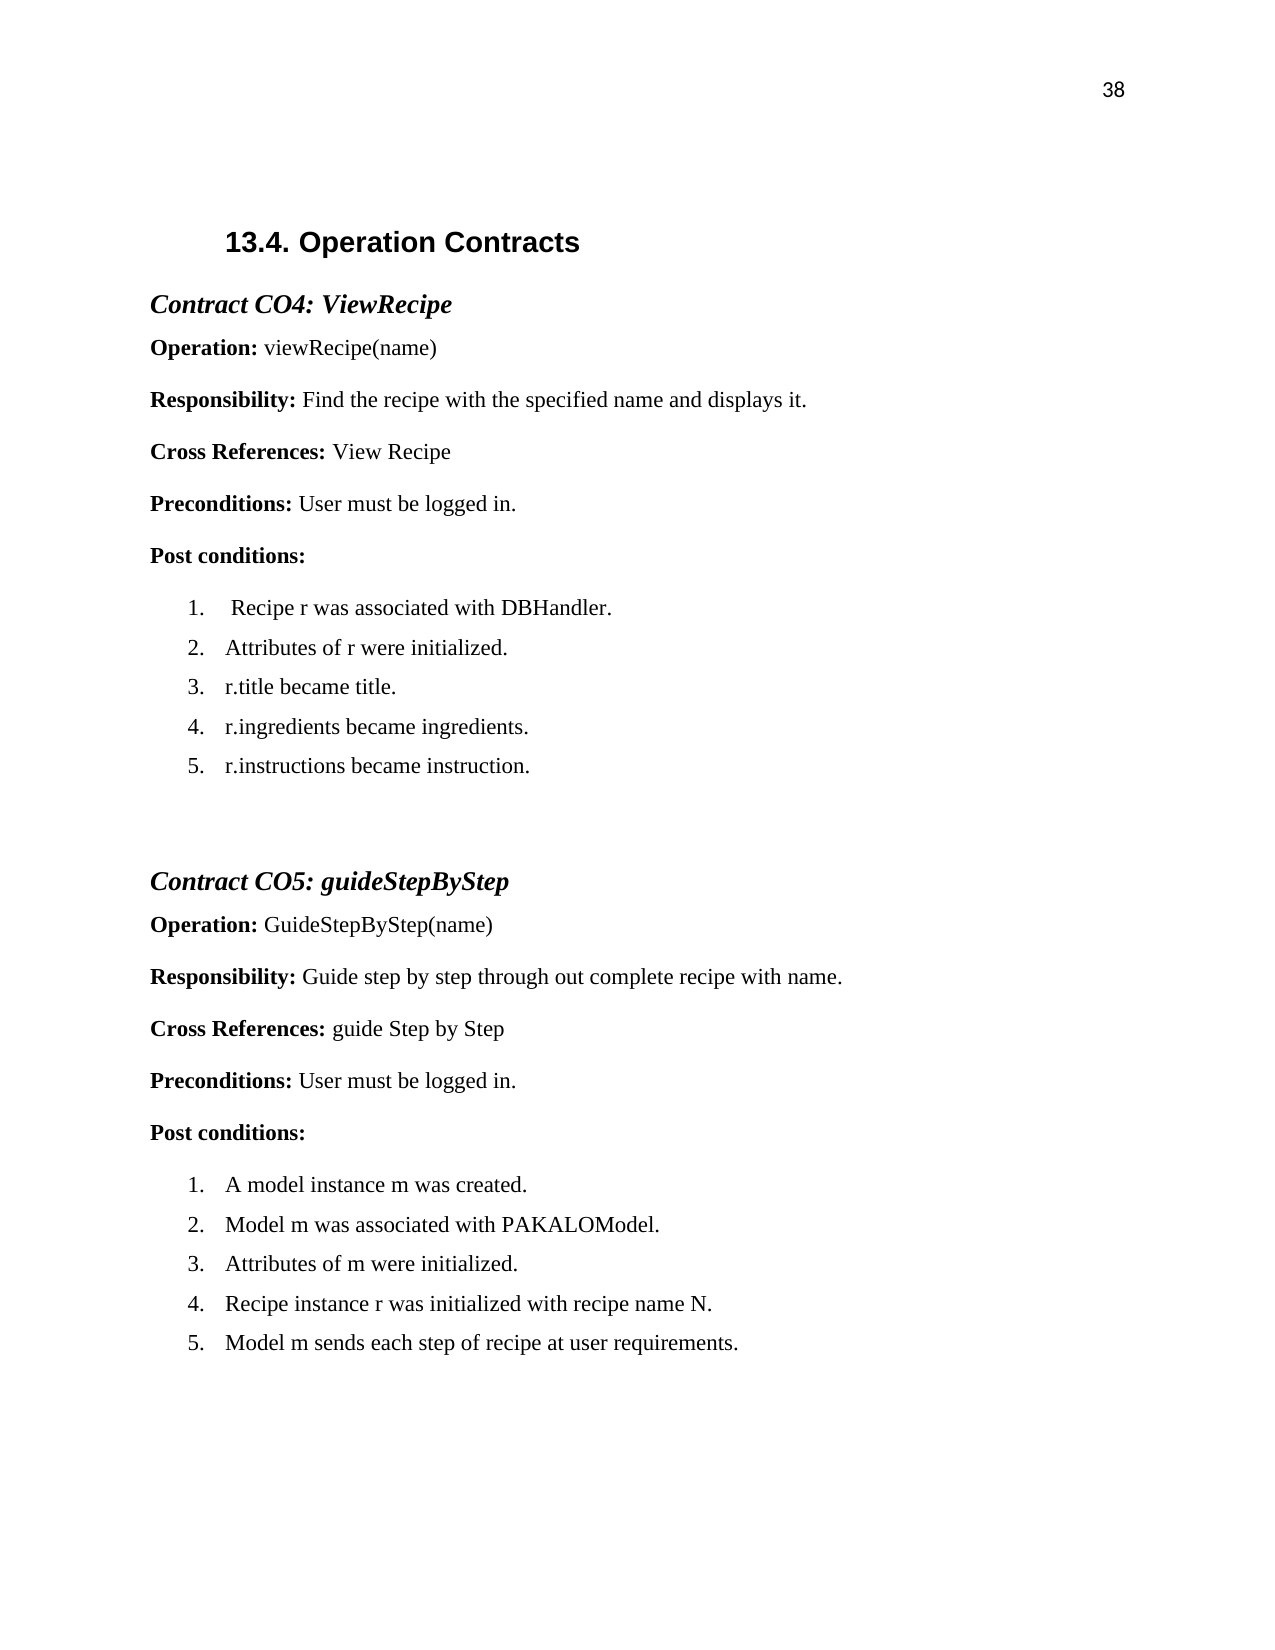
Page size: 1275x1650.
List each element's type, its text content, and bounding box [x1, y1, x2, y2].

list A model instance m was created. [187, 1171, 1125, 1197]
list Model m was associated with PAKALOModel. [187, 1211, 1125, 1237]
text Operation: GuideStepByStep(name) [150, 911, 1125, 938]
text Cross References: guide Step by Step [150, 1015, 1125, 1042]
text Post conditions: [150, 1119, 1125, 1146]
list r.instructions became instruction. [187, 752, 1125, 779]
text Cross References: View Recipe [150, 438, 1125, 465]
list Model m sends each step of recipe at user requirements. [187, 1329, 1125, 1355]
list Recipe instance r was initialized with recipe name N. [187, 1289, 1125, 1316]
text Preconditions: User must be logged in. [150, 490, 1125, 517]
list r.title became title. [187, 673, 1125, 700]
text Contract CO5: guideStepByStep [150, 864, 1125, 896]
list Attributes of r were initialized. [187, 634, 1125, 660]
list Operation Contracts [225, 225, 1125, 258]
list r.ingredients became ingredients. [187, 713, 1125, 739]
text Post conditions: [150, 542, 1125, 569]
text Preconditions: User must be logged in. [150, 1067, 1125, 1093]
text Operation: viewRecipe(name) [150, 334, 1125, 361]
list Recipe r was associated with DBHandler. [187, 594, 1125, 621]
text Contract CO4: ViewRecipe [150, 288, 1125, 319]
list Attributes of m were initialized. [187, 1250, 1125, 1276]
text Responsibility: Find the recipe with the specified name and displays it. [150, 386, 1125, 413]
text Responsibility: Guide step by step through out complete recipe with name. [150, 963, 1125, 989]
